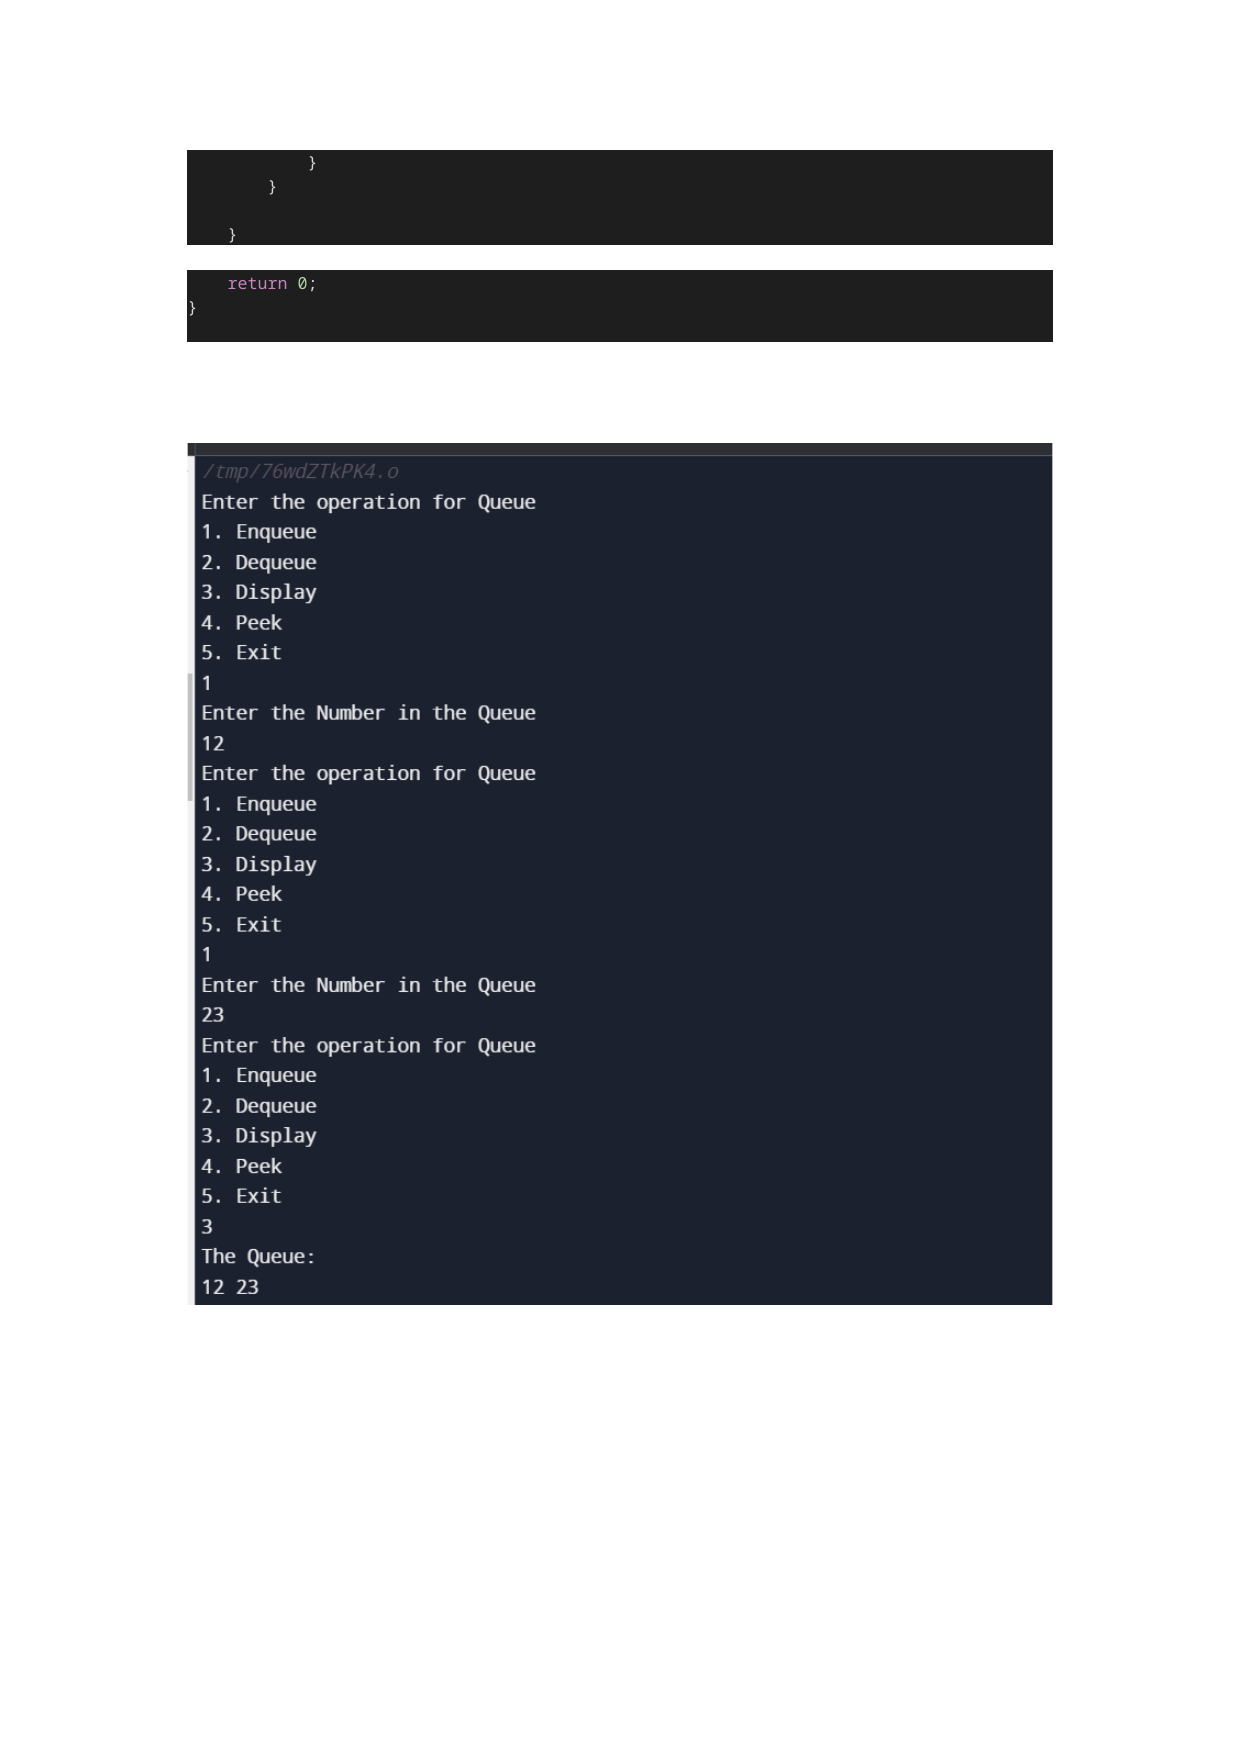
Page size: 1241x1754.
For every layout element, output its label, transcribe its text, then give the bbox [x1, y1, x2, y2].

text return 0; [187, 270, 1053, 294]
text } [187, 221, 1053, 245]
text } [187, 294, 1053, 318]
picture [187, 443, 1053, 1305]
text } [187, 174, 1053, 197]
text } [187, 150, 1053, 174]
